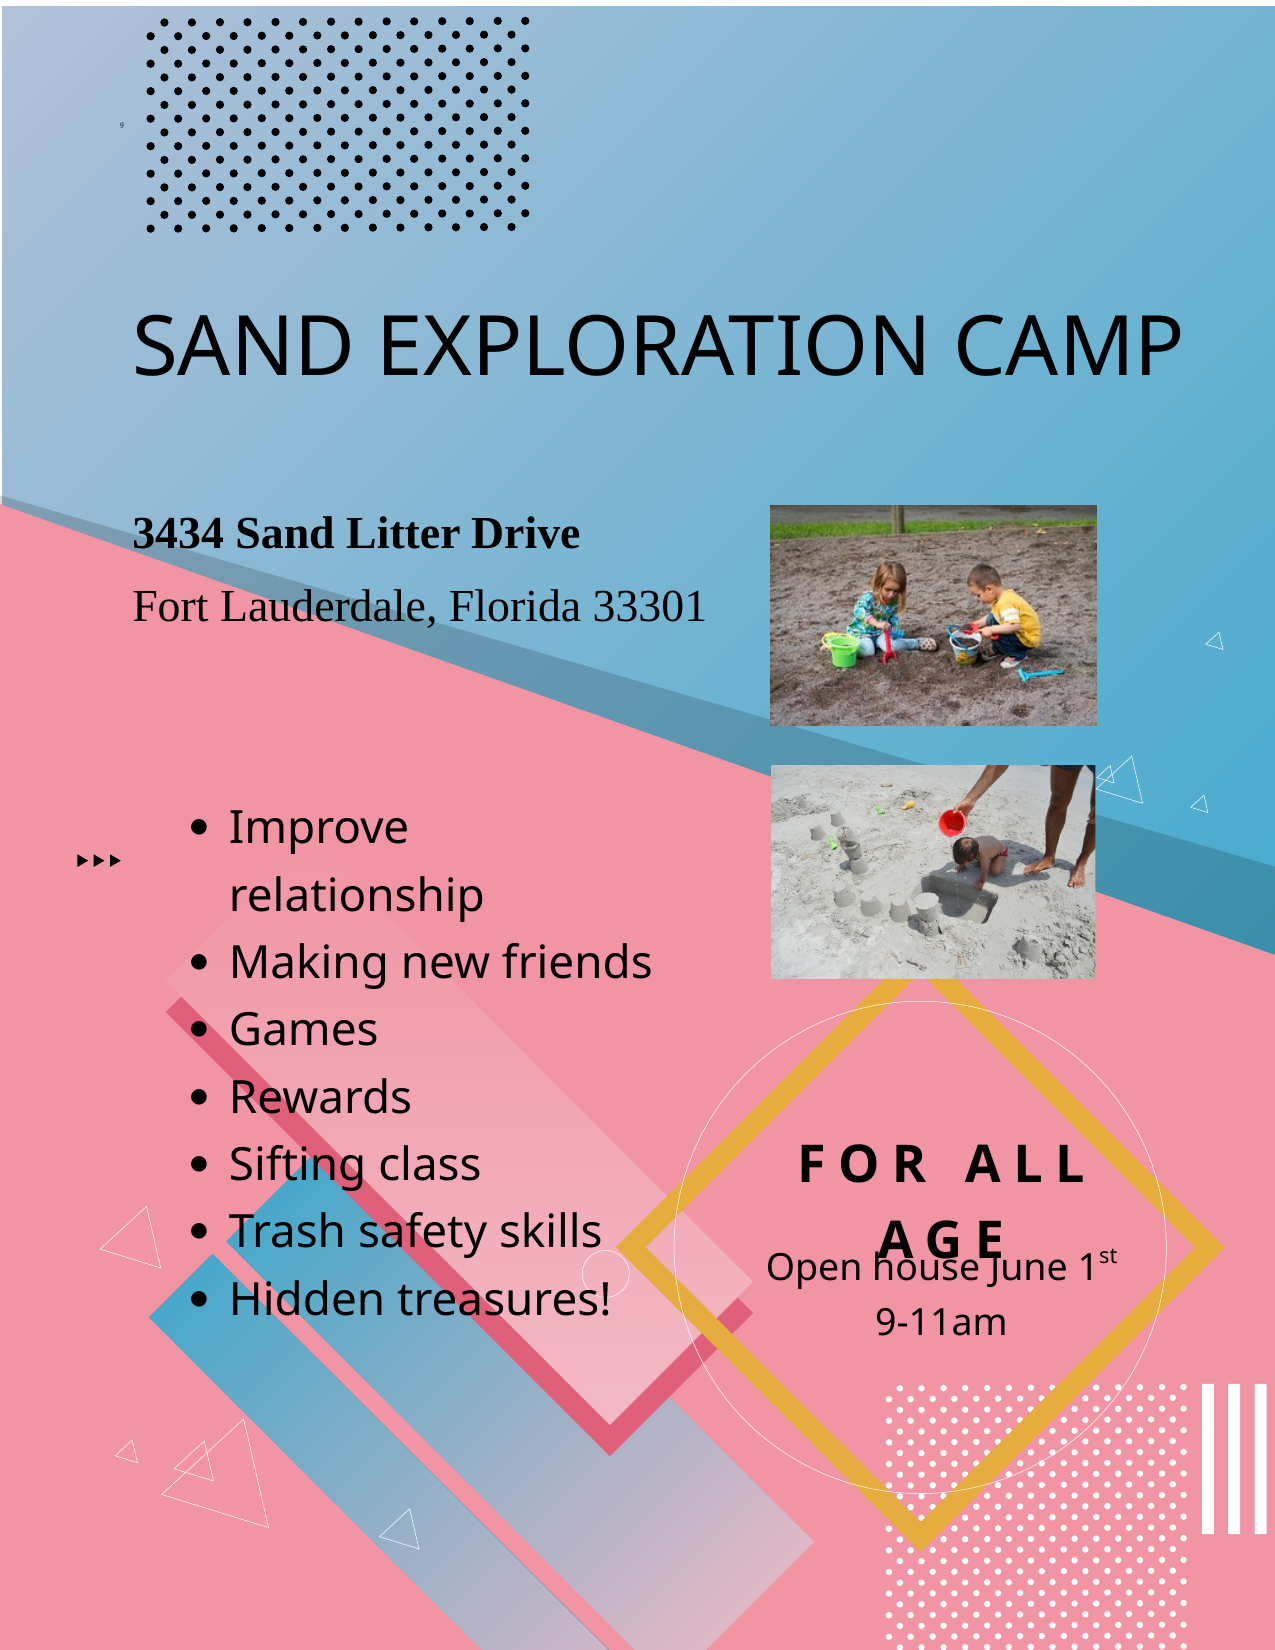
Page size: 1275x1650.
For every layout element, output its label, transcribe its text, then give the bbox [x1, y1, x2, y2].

table_header SAnd Exploration Camp [120, 129, 1226, 390]
table_cell 3434 Sand Litter Drive Fort Lauderdale, Florida 33301 [120, 390, 1226, 1366]
picture [770, 765, 1096, 979]
picture [768, 505, 1097, 724]
